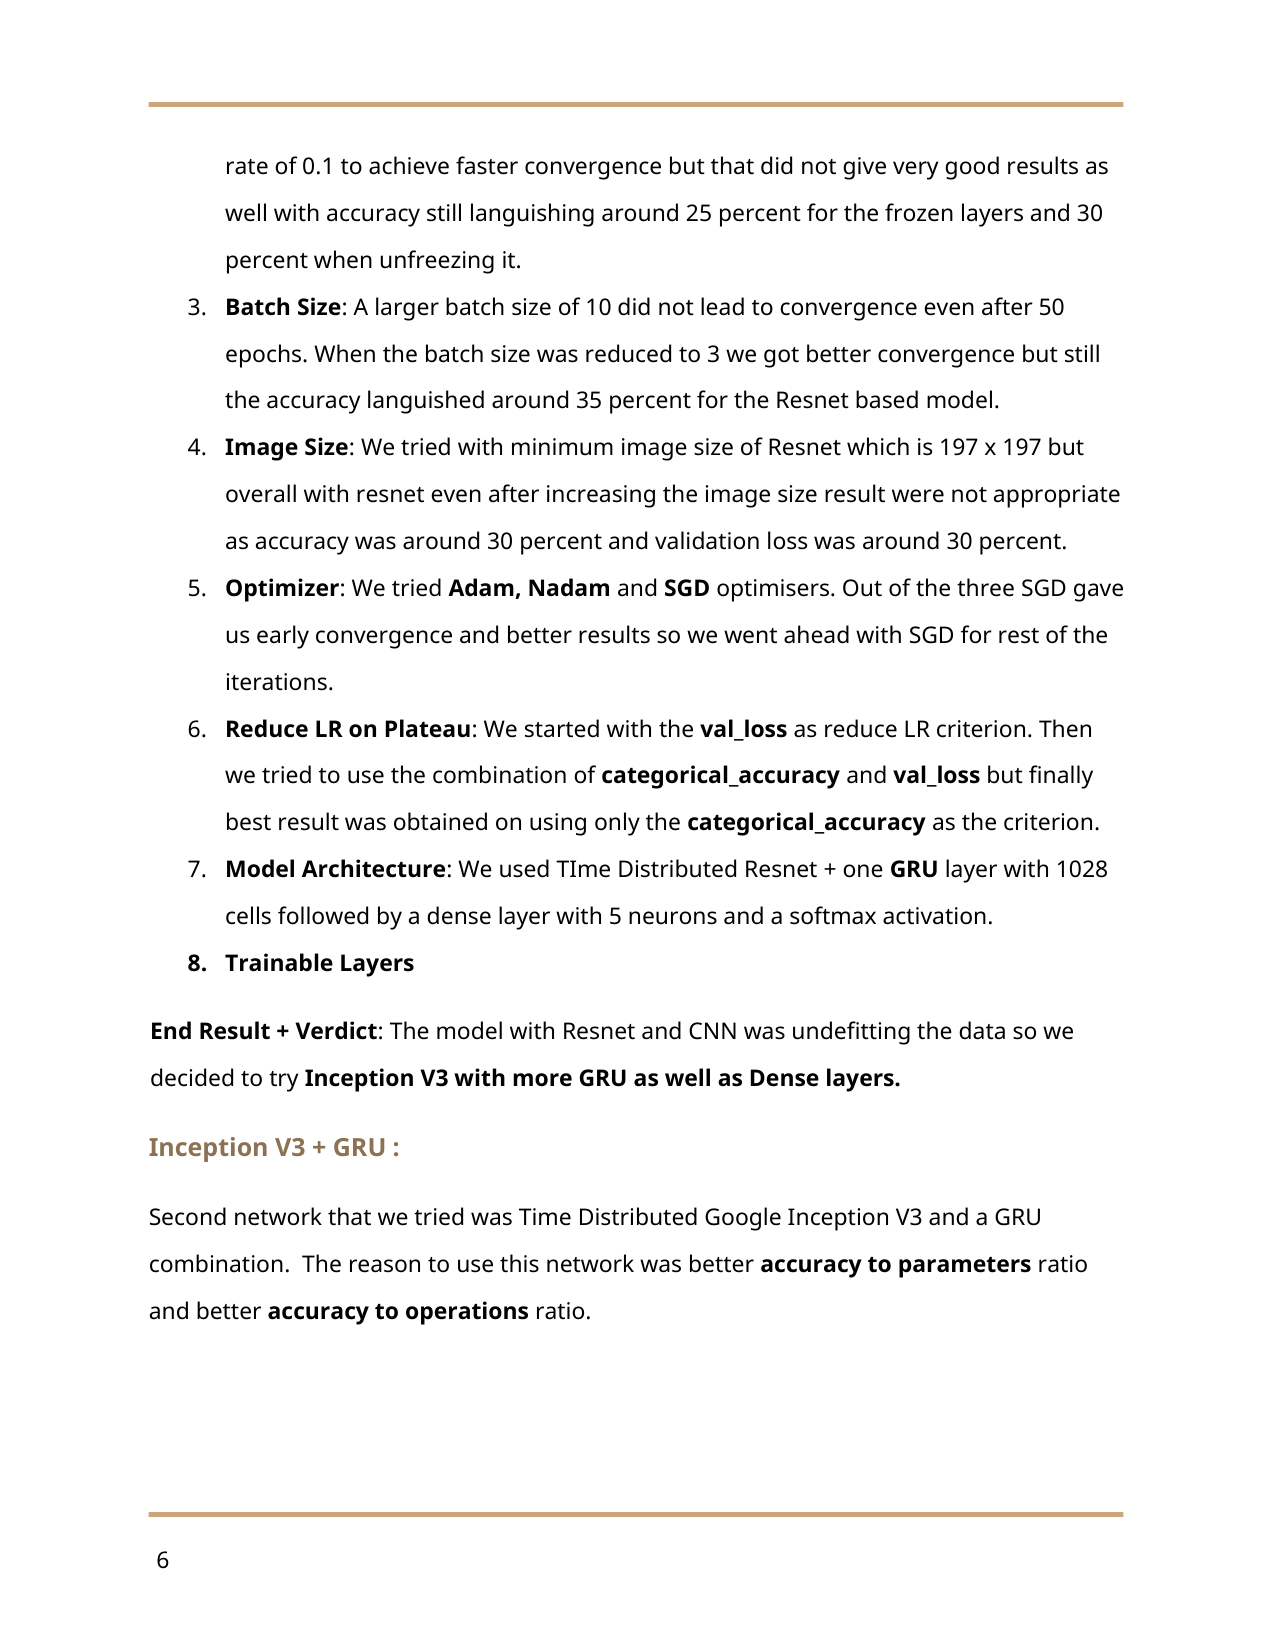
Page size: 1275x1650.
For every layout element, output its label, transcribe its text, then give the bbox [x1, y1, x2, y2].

list Trainable Layers [187, 947, 1125, 978]
picture [148, 1512, 1124, 1517]
text End Result + Verdict: The model with Resnet and CNN was undefitting the data so we decided to try Inception V3 with more GRU as well as Dense layers. [150, 1014, 1125, 1093]
list Batch Size: A larger batch size of 10 did not lead to convergence even after 50 epochs. When the batch size was reduced to 3 we got better convergence but still the accuracy languished around 35 percent for the Resnet based model. [187, 291, 1125, 416]
picture [148, 102, 1124, 107]
list Optimizer: We tried Adam, Nadam and SGD optimisers. Out of the three SGD gave us early convergence and better results so we went ahead with SGD for rest of the iterations. [187, 572, 1125, 697]
list Image Size: We tried with minimum image size of Resnet which is 197 x 197 but overall with resnet even after increasing the image size result were not appropriate as accuracy was around 30 percent and validation loss was around 30 percent. [187, 431, 1125, 556]
subtitle Inception V3 + GRU : [148, 1129, 1125, 1163]
list Reduce LR on Plateau: We started with the val_loss as reduce LR criterion. Then we tried to use the combination of categorical_accuracy and val_loss but finally best result was obtained on using only the categorical_accuracy as the criterion. [187, 712, 1125, 837]
text Second network that we tried was Time Distributed Google Inception V3 and a GRU combination. The reason to use this network was better accuracy to parameters ratio and better accuracy to operations ratio. [148, 1201, 1125, 1326]
list Model Architecture: We used TIme Distributed Resnet + one GRU layer with 1028 cells followed by a dense layer with 5 neurons and a softmax activation. [187, 853, 1125, 931]
